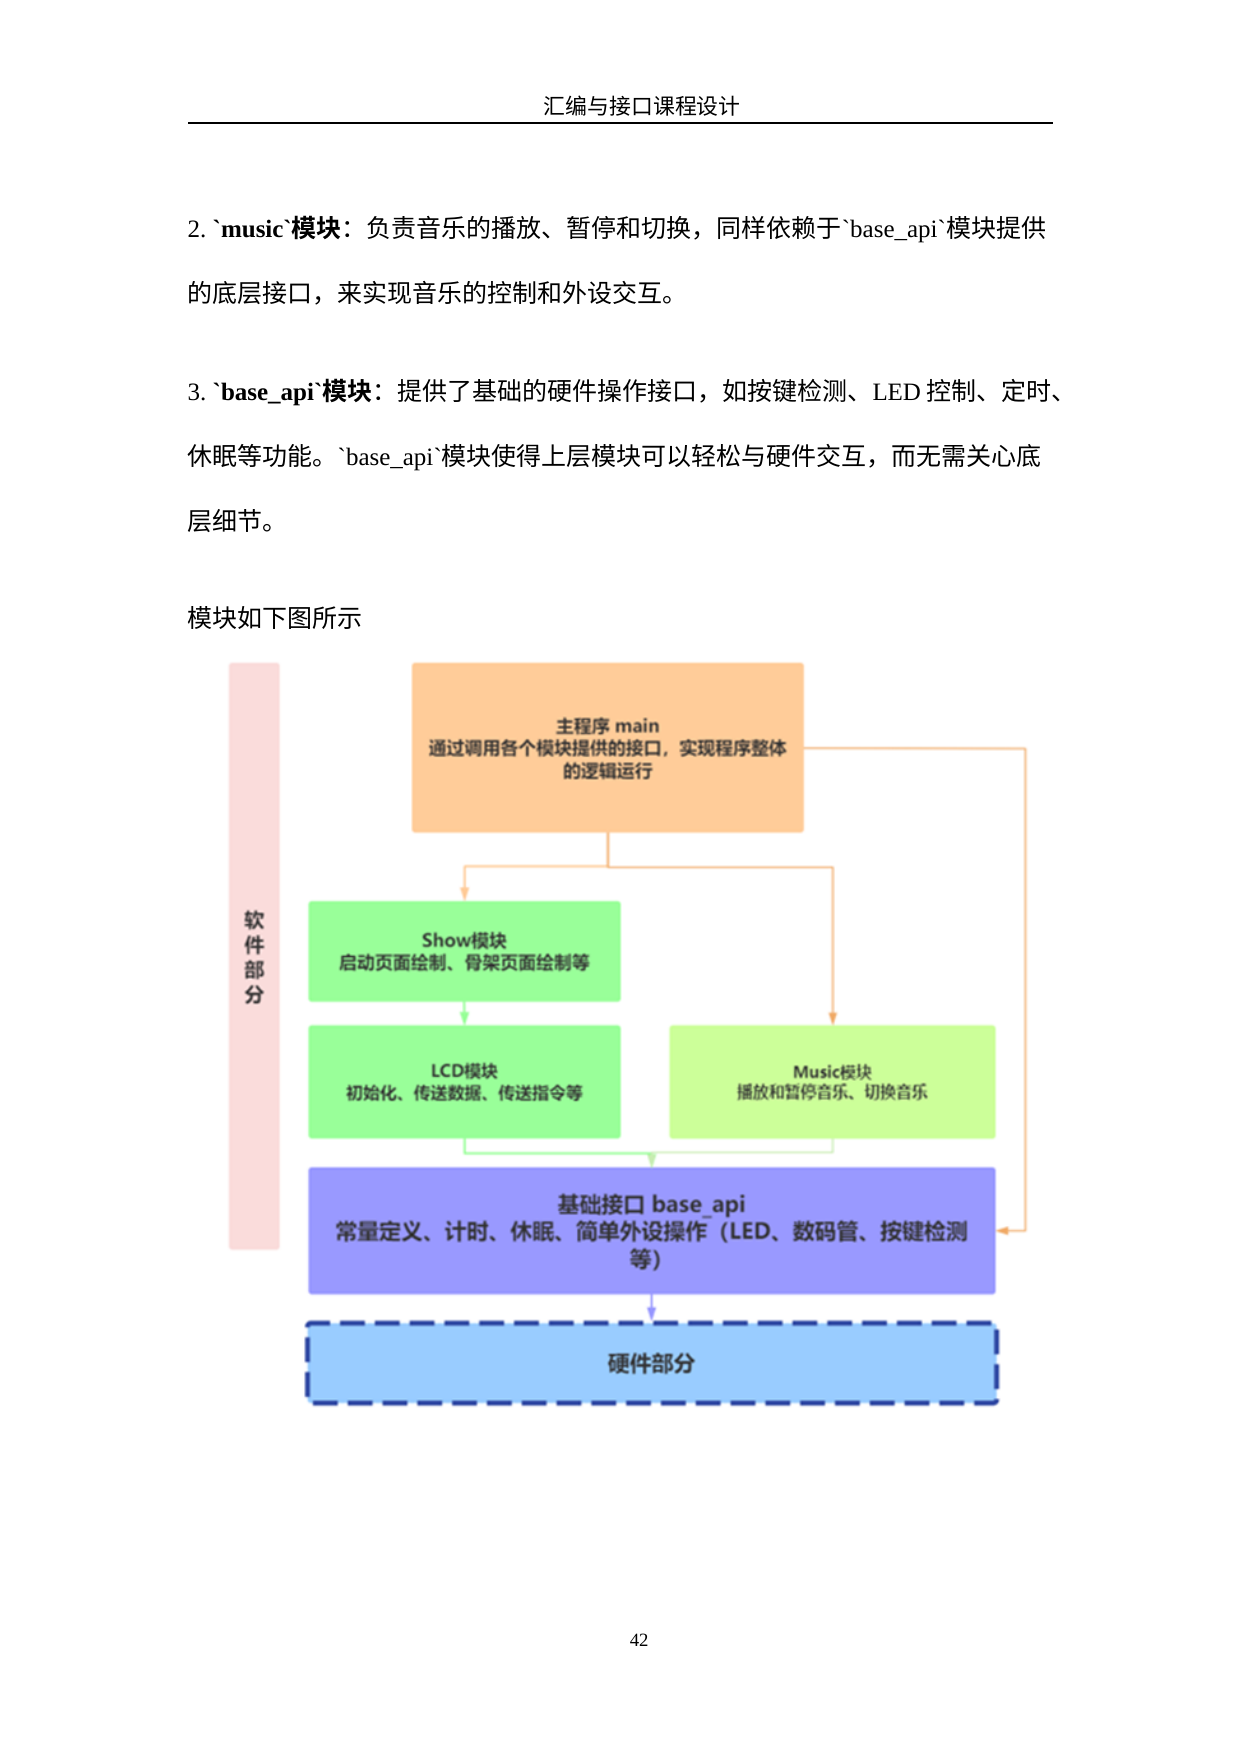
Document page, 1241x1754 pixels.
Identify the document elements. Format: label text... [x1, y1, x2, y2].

picture [187, 650, 1053, 1429]
text 3. `base_api`模块：提供了基础的硬件操作接口，如按键检测、LED控制、定时、休眠等功能。`base_api`模块使得上层模块可以轻松与硬件交互，而无需关心底层细节。 [187, 357, 1053, 552]
text 2. `music`模块：负责音乐的播放、暂停和切换，同样依赖于`base_api`模块提供的底层接口，来实现音乐的控制和外设交互。 [187, 194, 1053, 324]
text 模块如下图所示 [187, 584, 1053, 649]
